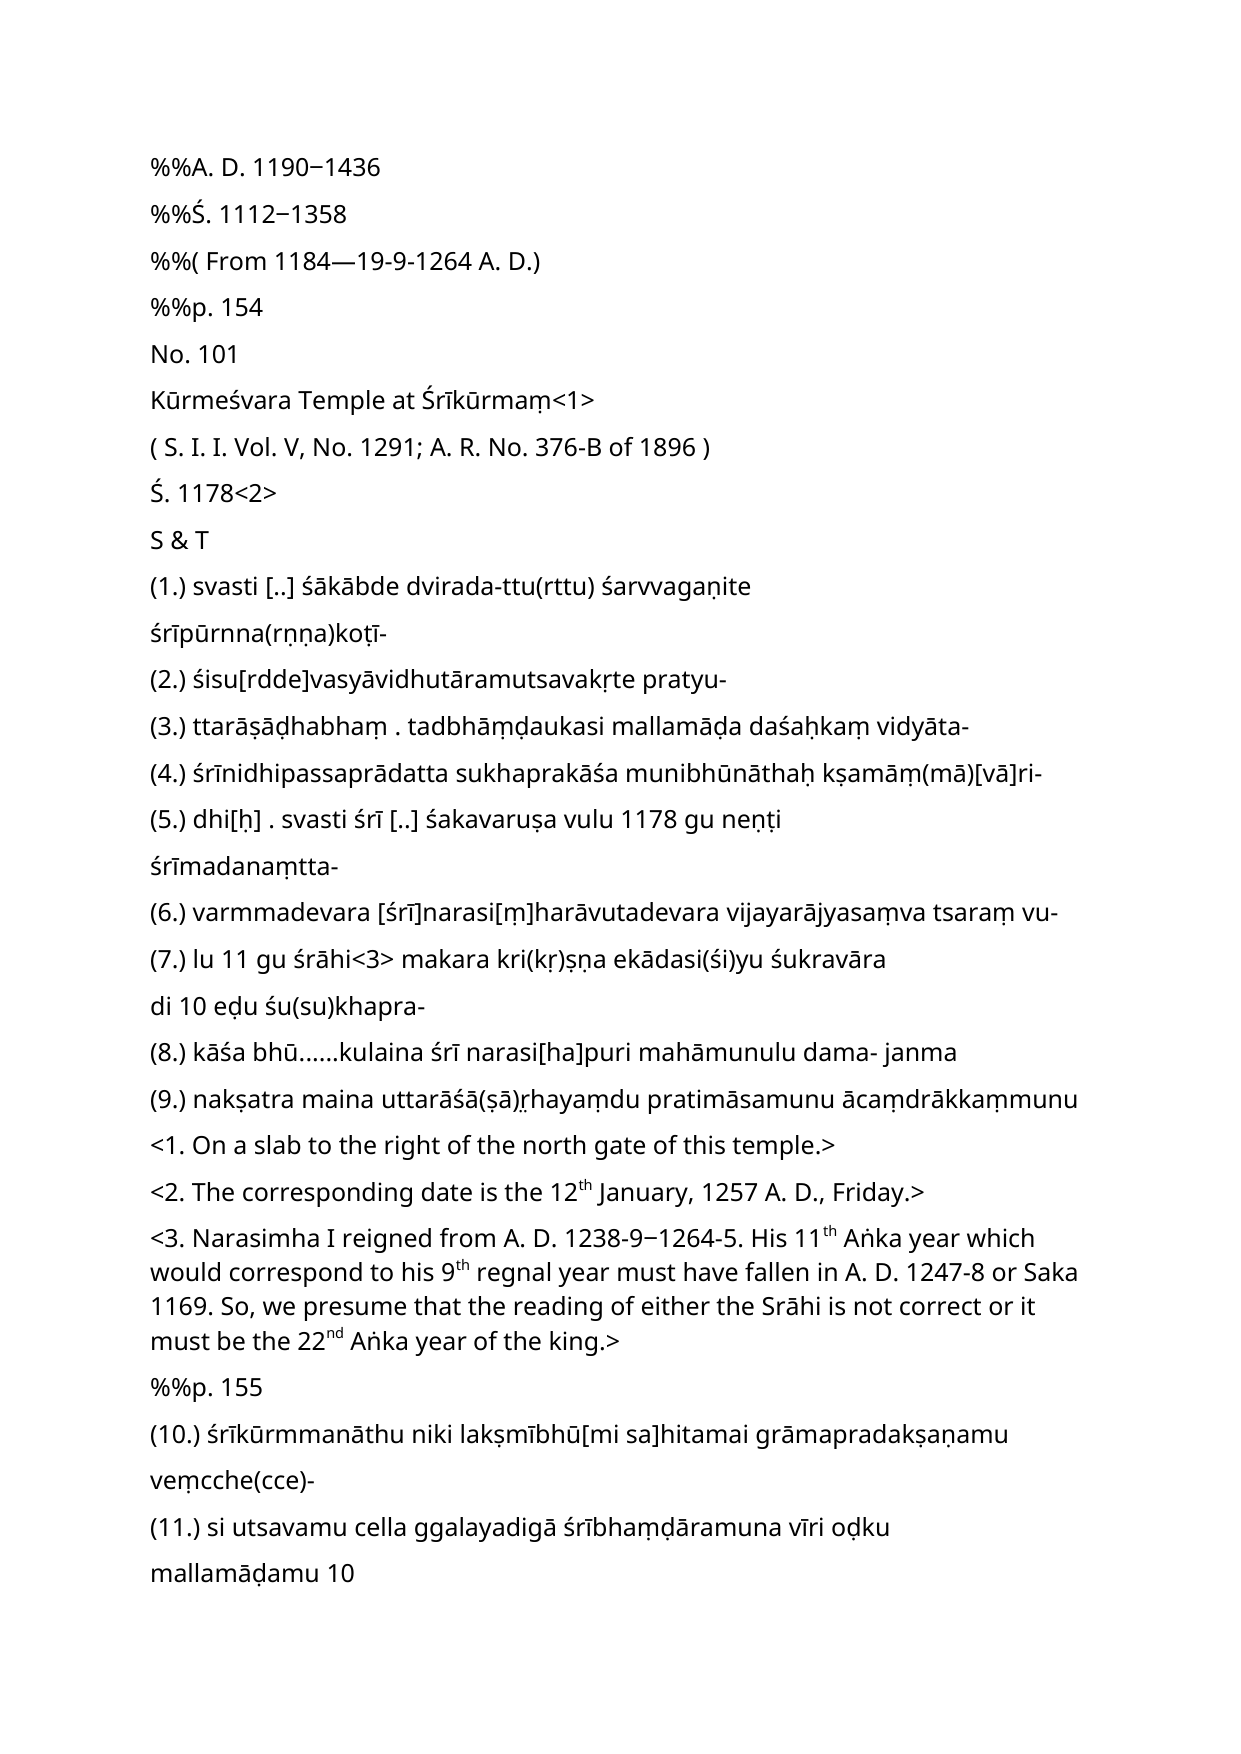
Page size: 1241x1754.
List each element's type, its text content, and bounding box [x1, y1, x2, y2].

text ( S. I. I. Vol. V, No. 1291; A. R. No. 376-B of 1896 ) [150, 429, 1090, 463]
text (3.) ttarāṣāḍhabhaṃ . tadbhāṃḍaukasi mallamāḍa daśaḥkaṃ vidyāta- [150, 709, 1090, 743]
text (4.) śrīnidhipassaprādatta sukhaprakāśa munibhūnāthaḥ kṣamāṃ(mā)[vā]ri- [150, 755, 1090, 789]
text <3. Narasimha I reigned from A. D. 1238-9‒1264-5. His 11th Aṅka year which would correspond to his 9th regnal year must have fallen in A. D. 1247-8 or Saka 1169. So, we presume that the reading of either the Srāhi is not correct or it must be the 22nd Aṅka year of the king.> [150, 1221, 1090, 1357]
text di 10 eḍu śu(su)khapra- [150, 988, 1090, 1022]
text %%p. 154 [150, 290, 1090, 324]
text Kūrmeśvara Temple at Śrīkūrmaṃ<1> [150, 383, 1090, 417]
text (6.) varmmadevara [śrī]narasi[ṃ]harāvutadevara vijayarājyasaṃva tsaraṃ vu- [150, 895, 1090, 929]
text Ś. 1178<2> [150, 476, 1090, 510]
text (1.) svasti [..] śākābde dvirada-ttu(rttu) śarvvagaṇite [150, 569, 1090, 603]
text (2.) śisu[rdde]vasyāvidhutāramutsavakṛte pratyu- [150, 662, 1090, 696]
text S & T [150, 522, 1090, 557]
text No. 101 [150, 336, 1090, 370]
text mallamāḍamu 10 [150, 1556, 1090, 1590]
text <1. On a slab to the right of the north gate of this temple.> [150, 1128, 1090, 1162]
text %%p. 155 [150, 1370, 1090, 1404]
text (5.) dhi[ḥ] . svasti śrī [..] śakavaruṣa vulu 1178 gu neṇṭi [150, 802, 1090, 836]
text śrīmadanaṃtta- [150, 848, 1090, 882]
text (7.) lu 11 gu śrāhi<3> makara kri(kṛ)ṣṇa ekādasi(śi)yu śukravāra [150, 942, 1090, 976]
text %%Ś. 1112‒1358 [150, 197, 1090, 231]
text %%( From 1184—19-9-1264 A. D.) [150, 243, 1090, 277]
text <2. The corresponding date is the 12th January, 1257 A. D., Friday.> [150, 1174, 1090, 1208]
text (9.) nakṣatra maina uttarāśā(ṣā)r̤hayaṃdu pratimāsamunu ācaṃdrākkaṃmunu [150, 1081, 1090, 1115]
text %%A. D. 1190‒1436 [150, 150, 1090, 184]
text (10.) śrīkūrmmanāthu niki lakṣmībhū[mi sa]hitamai grāmapradakṣaṇamu [150, 1416, 1090, 1450]
text śrīpūrnna(rṇṇa)koṭī- [150, 616, 1090, 650]
text (11.) si utsavamu cella ggalayadigā śrībhaṃḍāramuna vīri oḍku [150, 1509, 1090, 1543]
text (8.) kāśa bhū......kulaina śrī narasi[ha]puri mahāmunulu dama- janma [150, 1035, 1090, 1069]
text veṃcche(cce)- [150, 1463, 1090, 1497]
